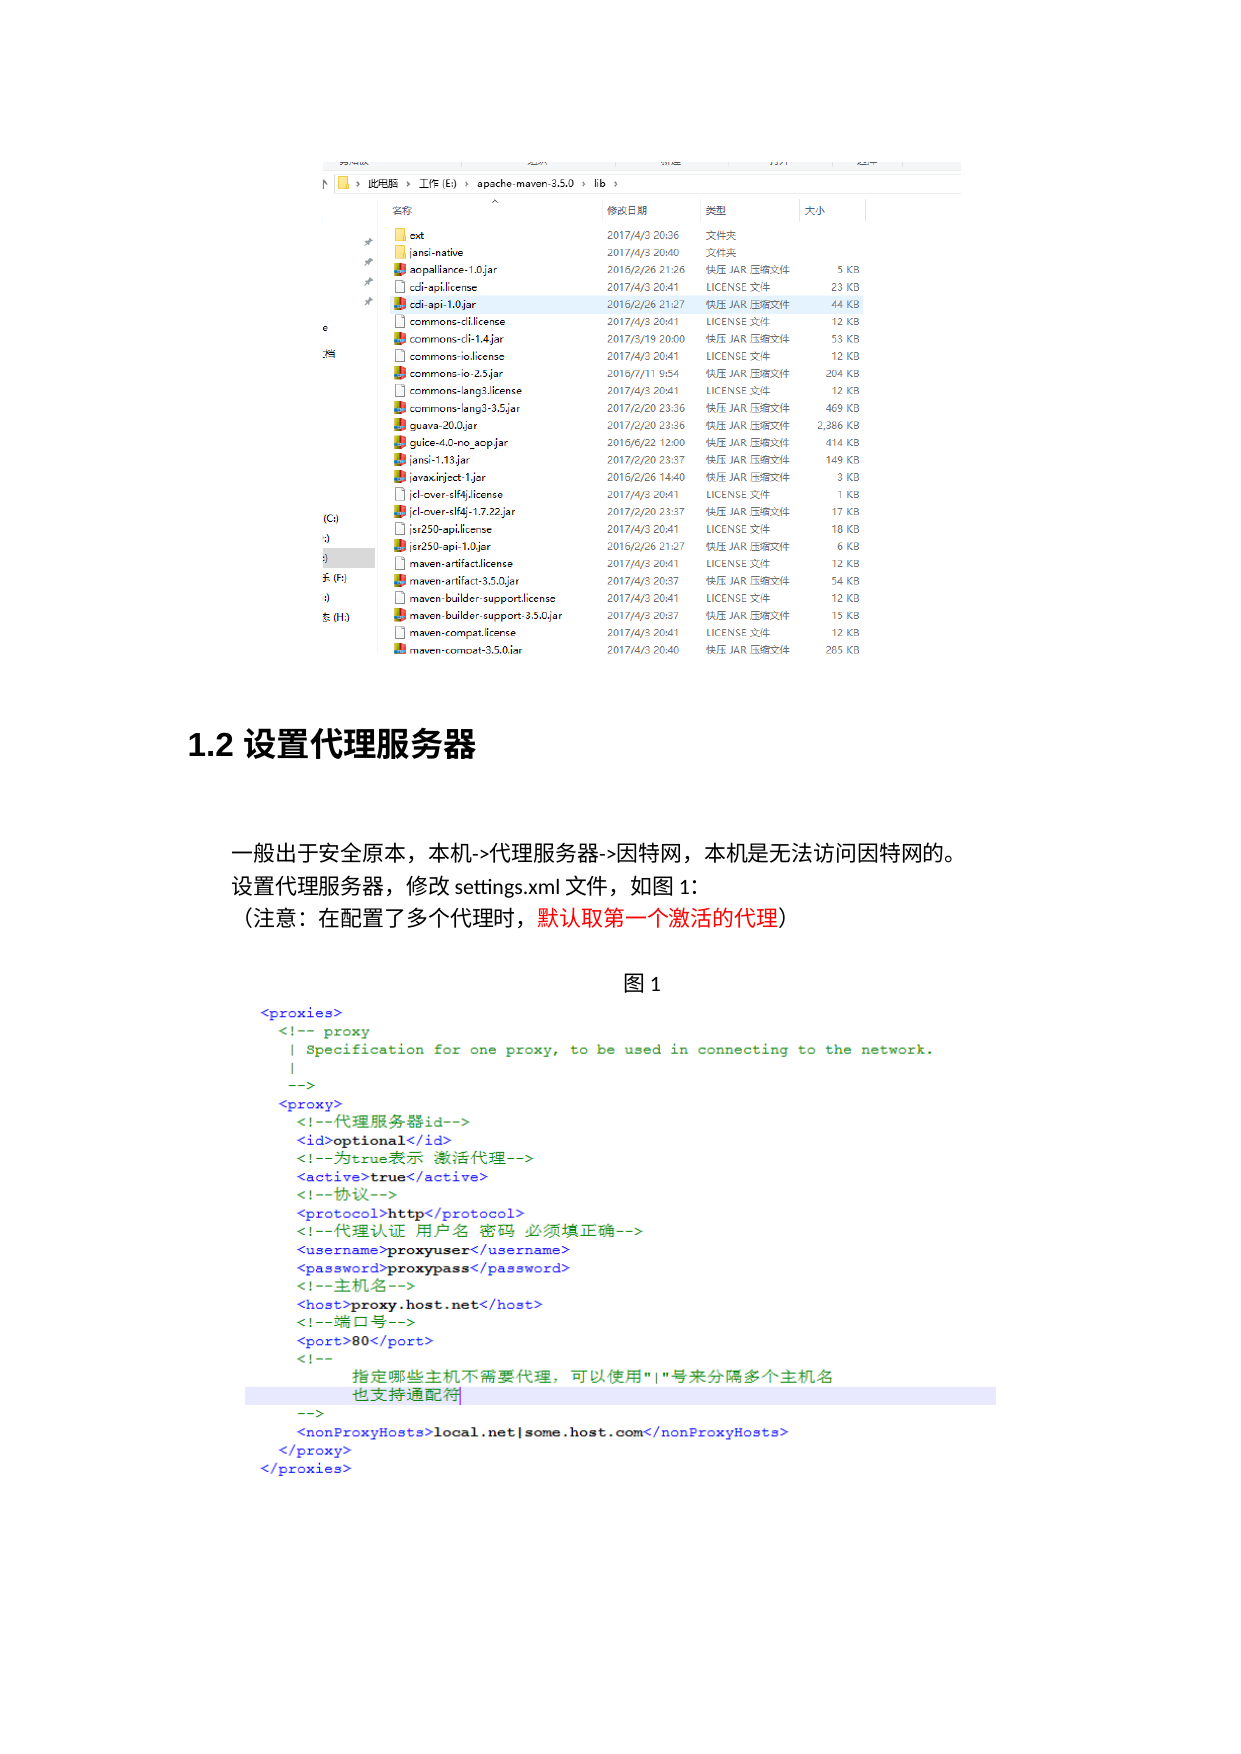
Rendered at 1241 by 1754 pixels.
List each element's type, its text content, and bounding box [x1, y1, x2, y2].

picture [231, 998, 1096, 1485]
list 图1 [187, 966, 1053, 998]
picture [322, 162, 962, 654]
list 一般出于安全原本，本机->代理服务器->因特网，本机是无法访问因特网的。 [187, 836, 1053, 868]
subtitle 设置代理服务器 [187, 709, 1053, 774]
list （注意：在配置了多个代理时，默认取第一个激活的代理） [187, 901, 1053, 933]
list 设置代理服务器，修改settings.xml文件，如图1： [187, 868, 1053, 901]
